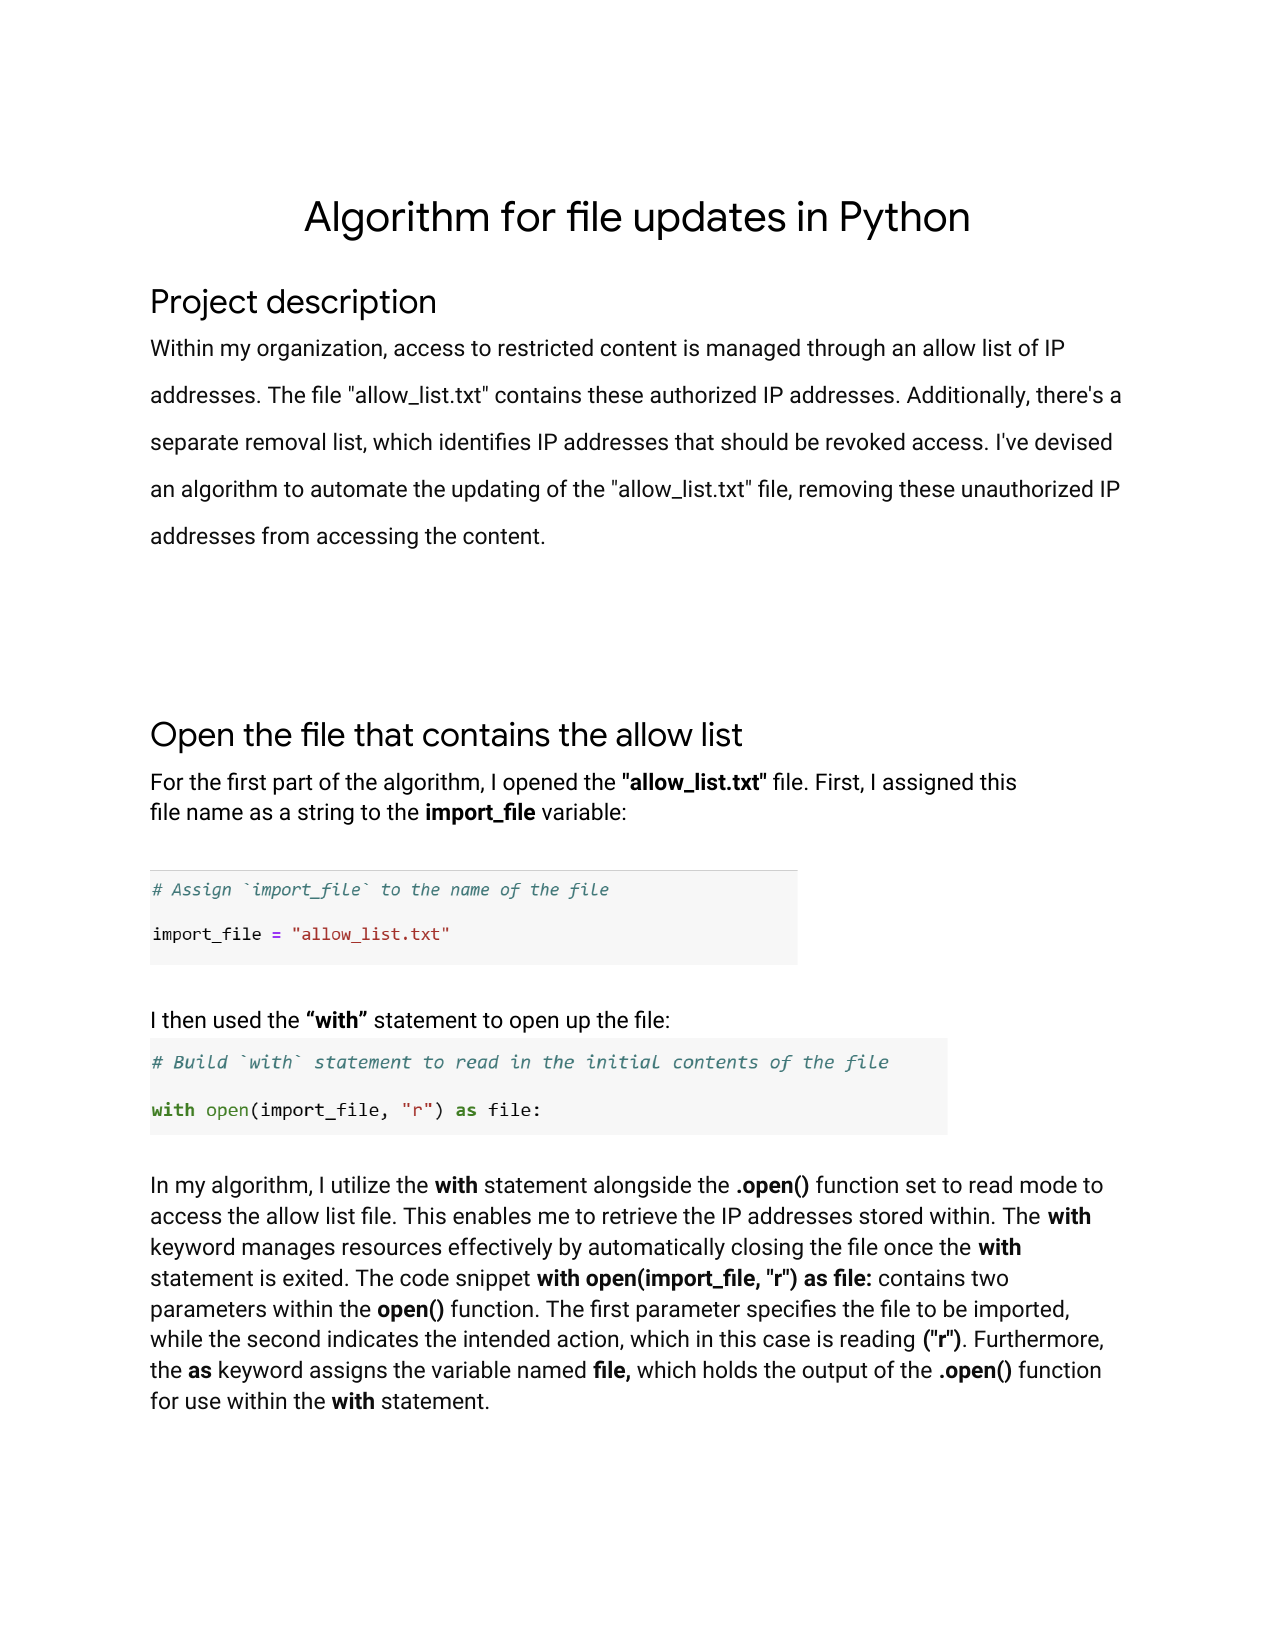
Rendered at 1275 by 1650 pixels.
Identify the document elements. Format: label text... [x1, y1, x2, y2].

text For the first part of the algorithm, I opened the "allow_list.txt" file. First, I assigned this [150, 769, 1125, 796]
picture [150, 867, 798, 965]
text file name as a string to the import_file variable: [150, 799, 1125, 826]
text I then used the “with” statement to open up the file: [150, 1007, 1125, 1034]
subtitle Algorithm for file updates in Python [150, 192, 1125, 244]
text Within my organization, access to restricted content is managed through an allow list of IP addresses. The file "allow_list.txt" contains these authorized IP addresses. Additionally, there's a separate removal list, which identifies IP addresses that should be revoked access. I've devised an algorithm to automate the updating of the "allow_list.txt" file, removing these unauthorized IP addresses from accessing the content. [150, 336, 1125, 550]
subtitle Open the file that contains the allow list [150, 714, 1125, 756]
subtitle Project description [150, 281, 1125, 323]
text In my algorithm, I utilize the with statement alongside the .open() function set to read mode to access the allow list file. This enables me to retrieve the IP addresses stored within. The with keyword manages resources effectively by automatically closing the file once the with statement is exited. The code snippet with open(import_file, "r") as file: contains two parameters within the open() function. The first parameter specifies the file to be imported, while the second indicates the intended action, which in this case is reading ("r"). Furthermore, the as keyword assigns the variable named file, which holds the output of the .open() function for use within the with statement. [150, 1172, 1125, 1415]
picture [150, 1038, 948, 1135]
